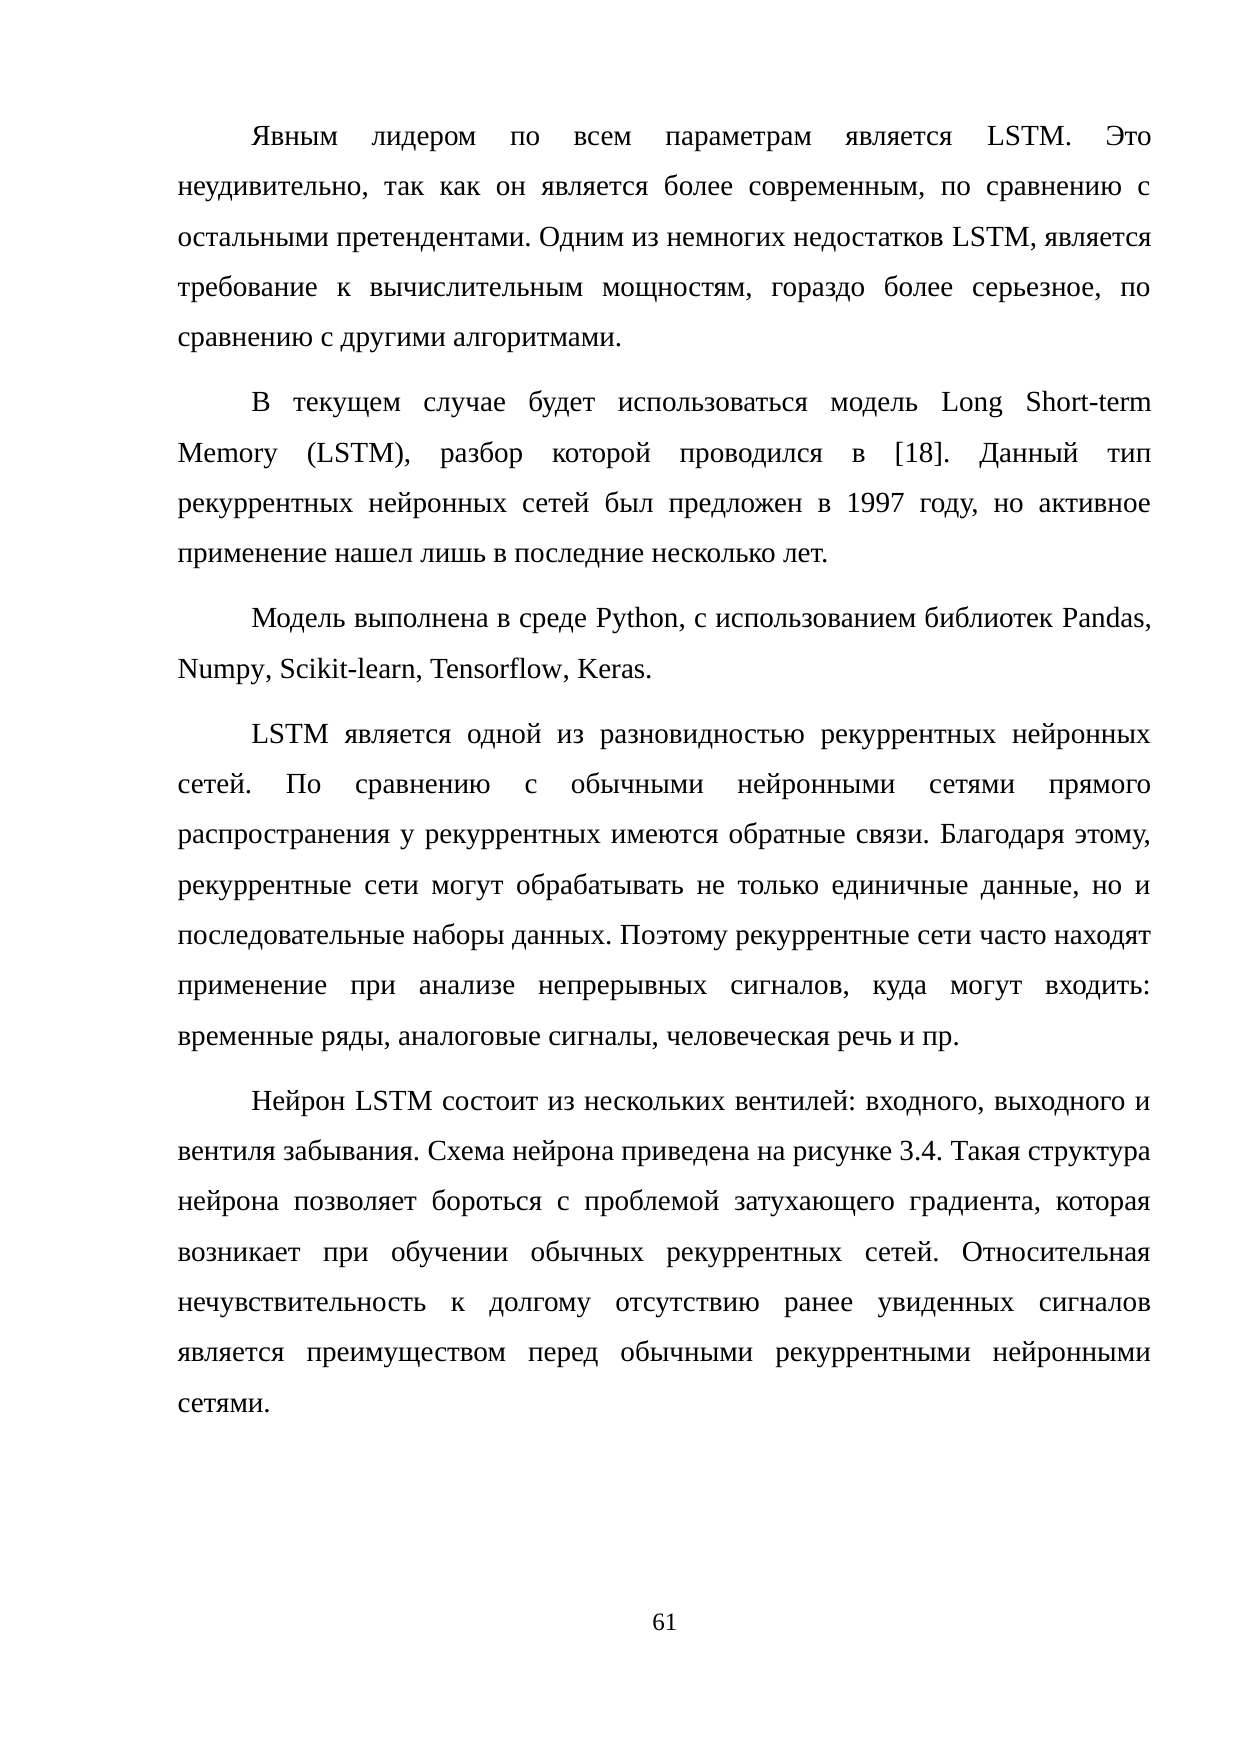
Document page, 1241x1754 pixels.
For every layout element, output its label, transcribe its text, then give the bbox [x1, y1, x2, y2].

text LSTM является одной из разновидностью рекуррентных нейронных сетей. По сравнению с обычными нейронными сетями прямого распространения у рекуррентных имеются обратные связи. Благодаря этому, рекуррентные сети могут обрабатывать не только единичные данные, но и последовательные наборы данных. Поэтому рекуррентные сети часто находят применение при анализе непрерывных сигналов, куда могут входить: временные ряды, аналоговые сигналы, человеческая речь и пр. [177, 716, 1152, 1051]
text В текущем случае будет использоваться модель Long Short-term Memory (LSTM), разбор которой проводился в [18]. Данный тип рекуррентных нейронных сетей был предложен в 1997 году, но активное применение нашел лишь в последние несколько лет. [177, 384, 1152, 569]
text Явным лидером по всем параметрам является LSTM. Это неудивительно, так как он является более современным, по сравнению с остальными претендентами. Одним из немногих недостатков LSTM, является требование к вычислительным мощностям, гораздо более серьезное, по сравнению с другими алгоритмами. [177, 118, 1152, 353]
text Модель выполнена в среде Python, с использованием библиотек Pandas, Numpy, Scikit-learn, Tensorflow, Keras. [177, 601, 1152, 684]
text Нейрон LSTM состоит из нескольких вентилей: входного, выходного и вентиля забывания. Схема нейрона приведена на рисунке 3.4. Такая структура нейрона позволяет бороться с проблемой затухающего градиента, которая возникает при обучении обычных рекуррентных сетей. Относительная нечувствительность к долгому отсутствию ранее увиденных сигналов является преимуществом перед обычными рекуррентными нейронными сетями. [177, 1083, 1152, 1418]
